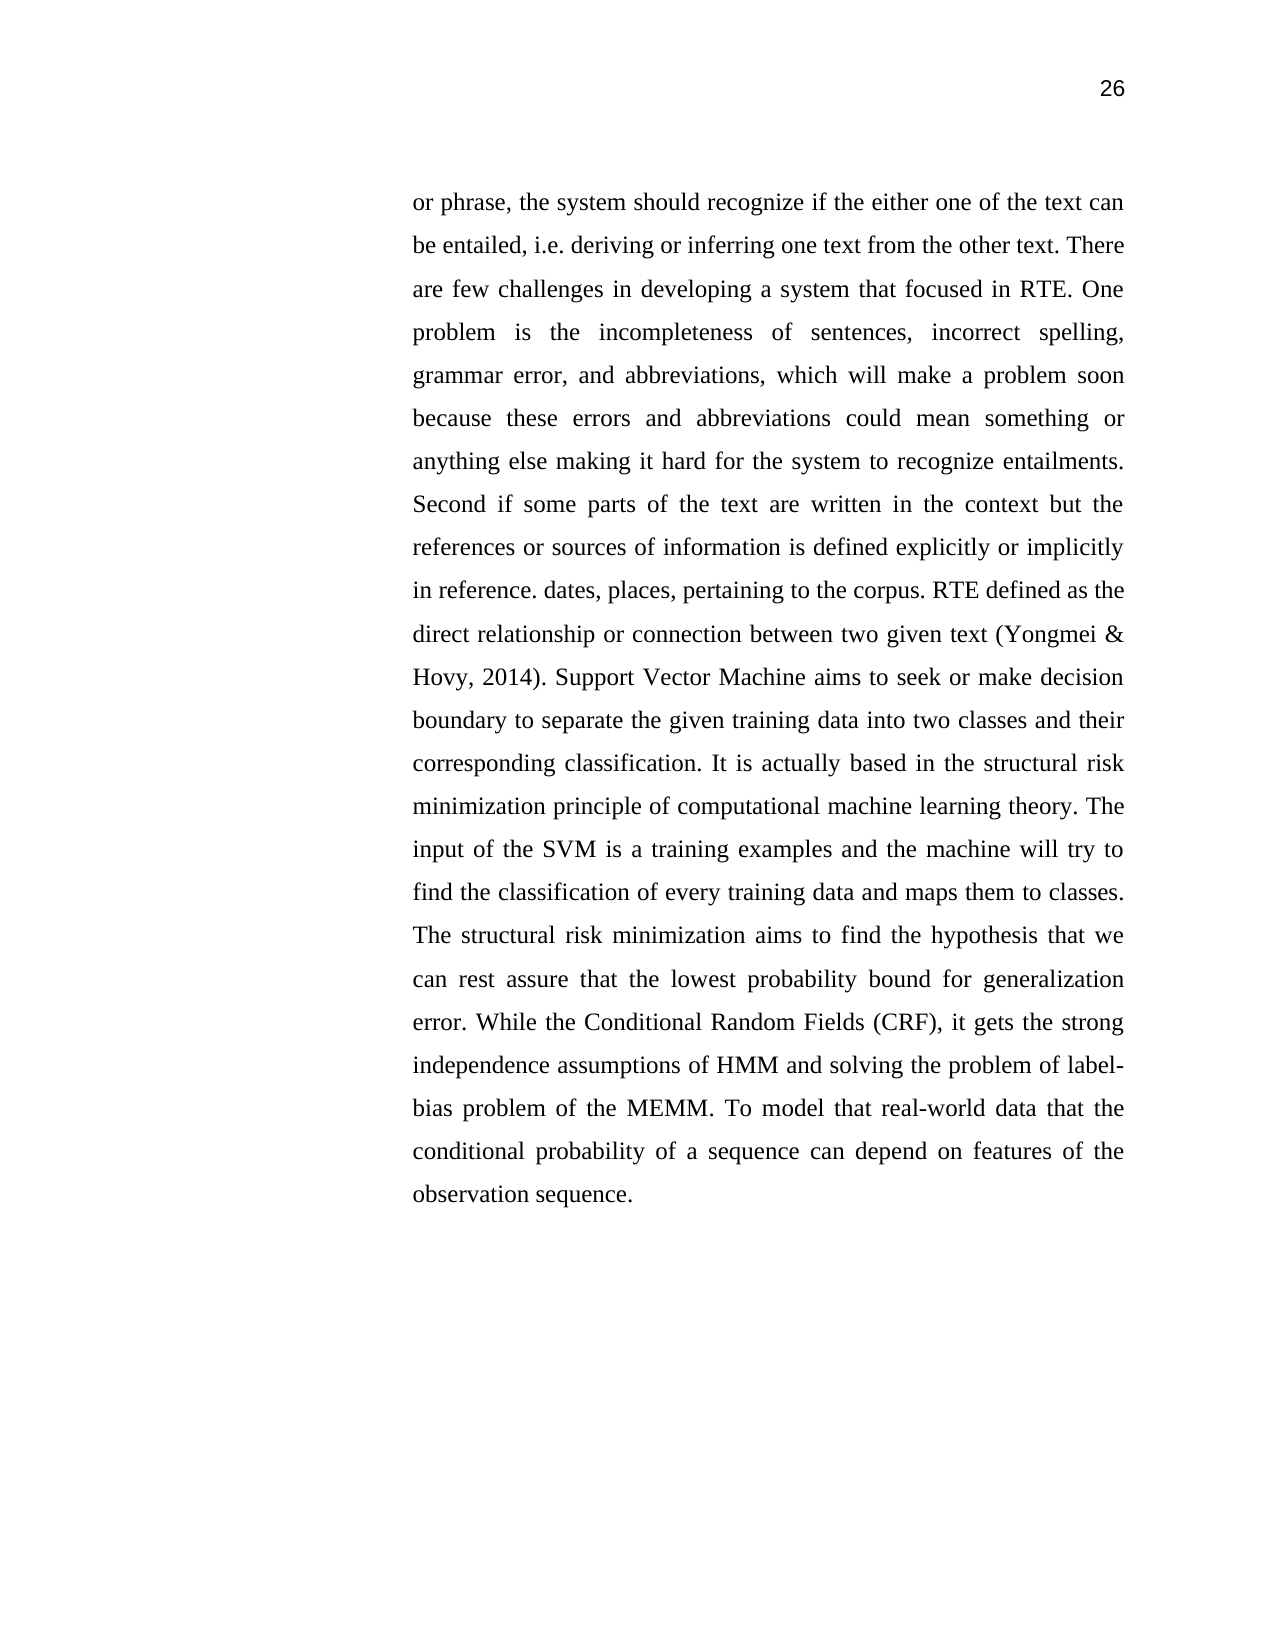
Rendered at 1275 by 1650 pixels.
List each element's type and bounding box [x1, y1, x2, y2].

text [412, 187, 1125, 1208]
